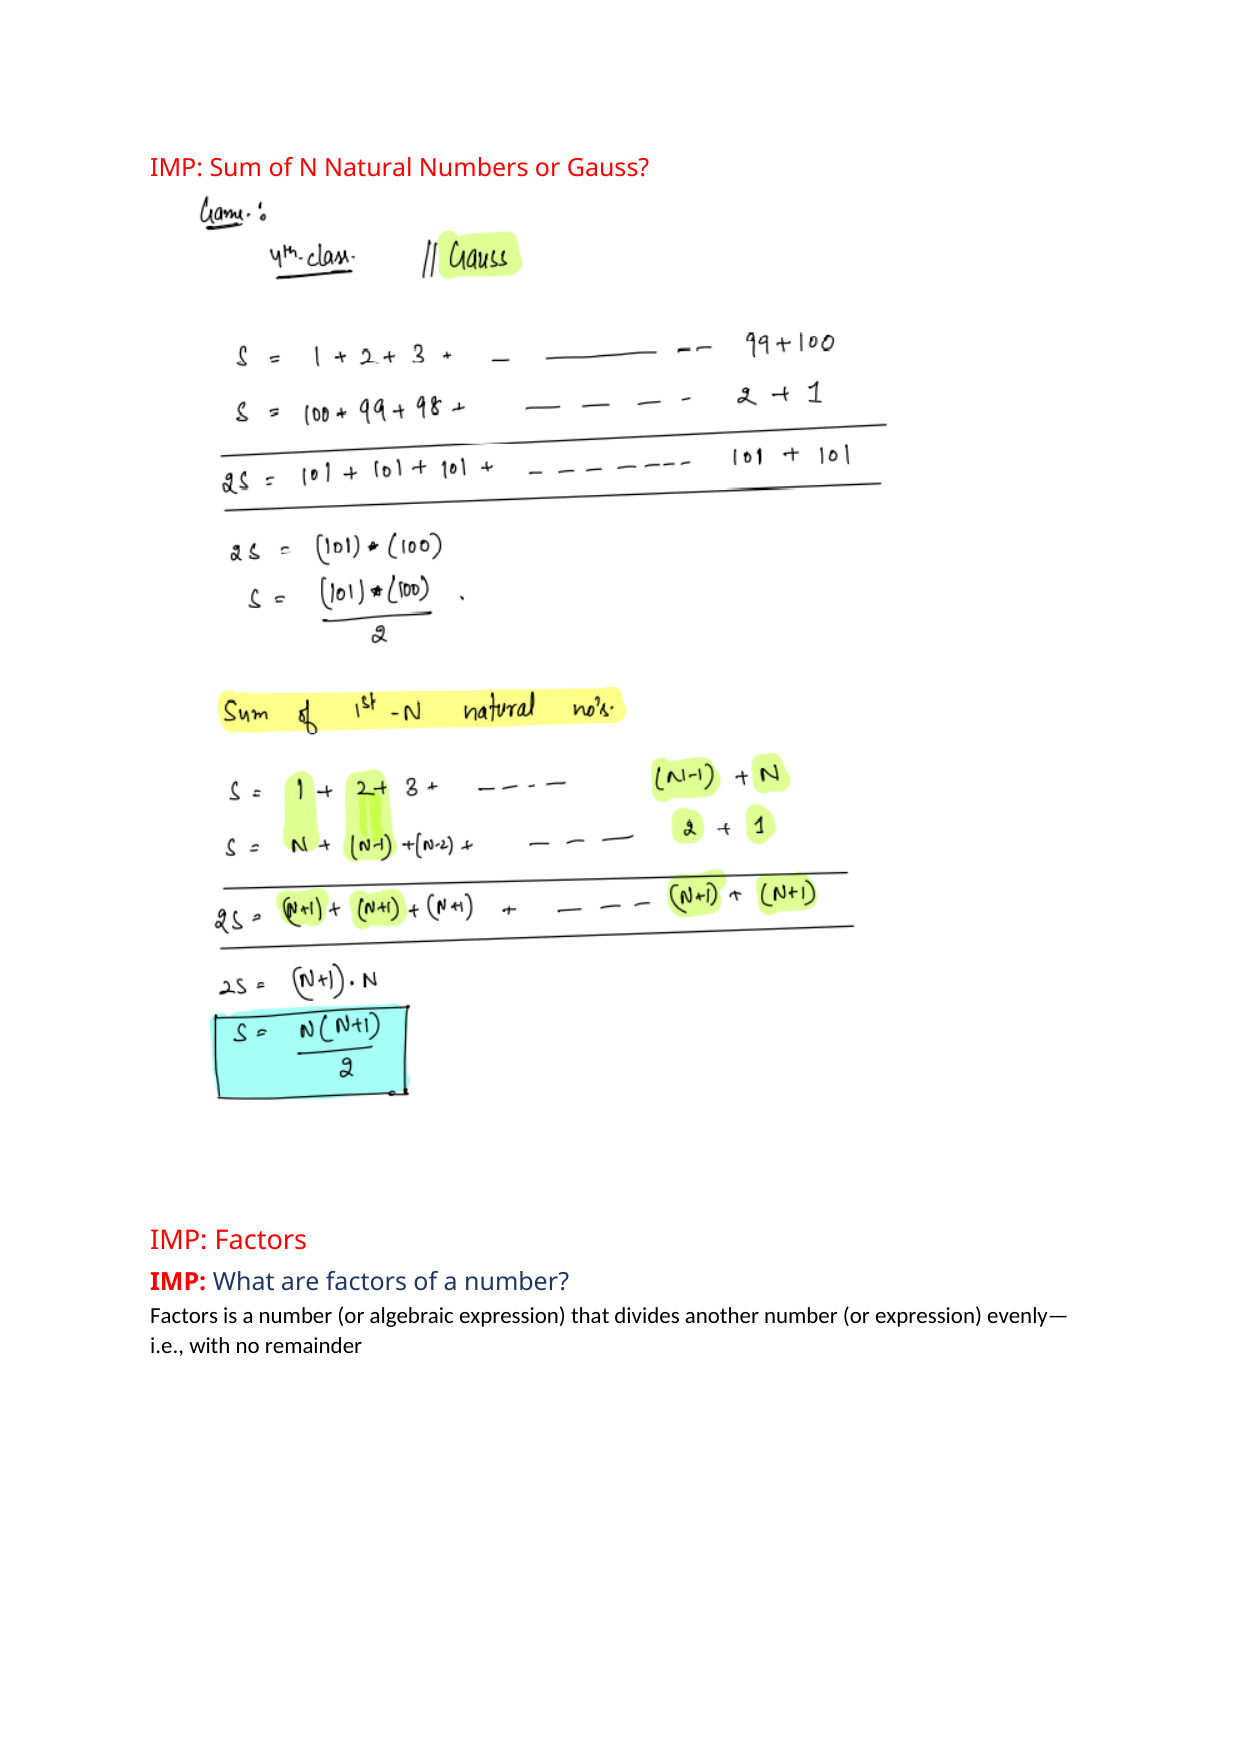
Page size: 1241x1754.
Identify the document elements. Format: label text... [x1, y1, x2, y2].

subtitle IMP: Factors [150, 1220, 1090, 1257]
subtitle IMP: Sum of N Natural Numbers or Gauss? [150, 150, 1090, 184]
picture [150, 186, 1039, 1155]
text Factors is a number (or algebraic expression) that divides another number (or expression) evenly—i.e., with no remainder [150, 1301, 1090, 1359]
subtitle IMP: What are factors of a number? [150, 1264, 1090, 1298]
